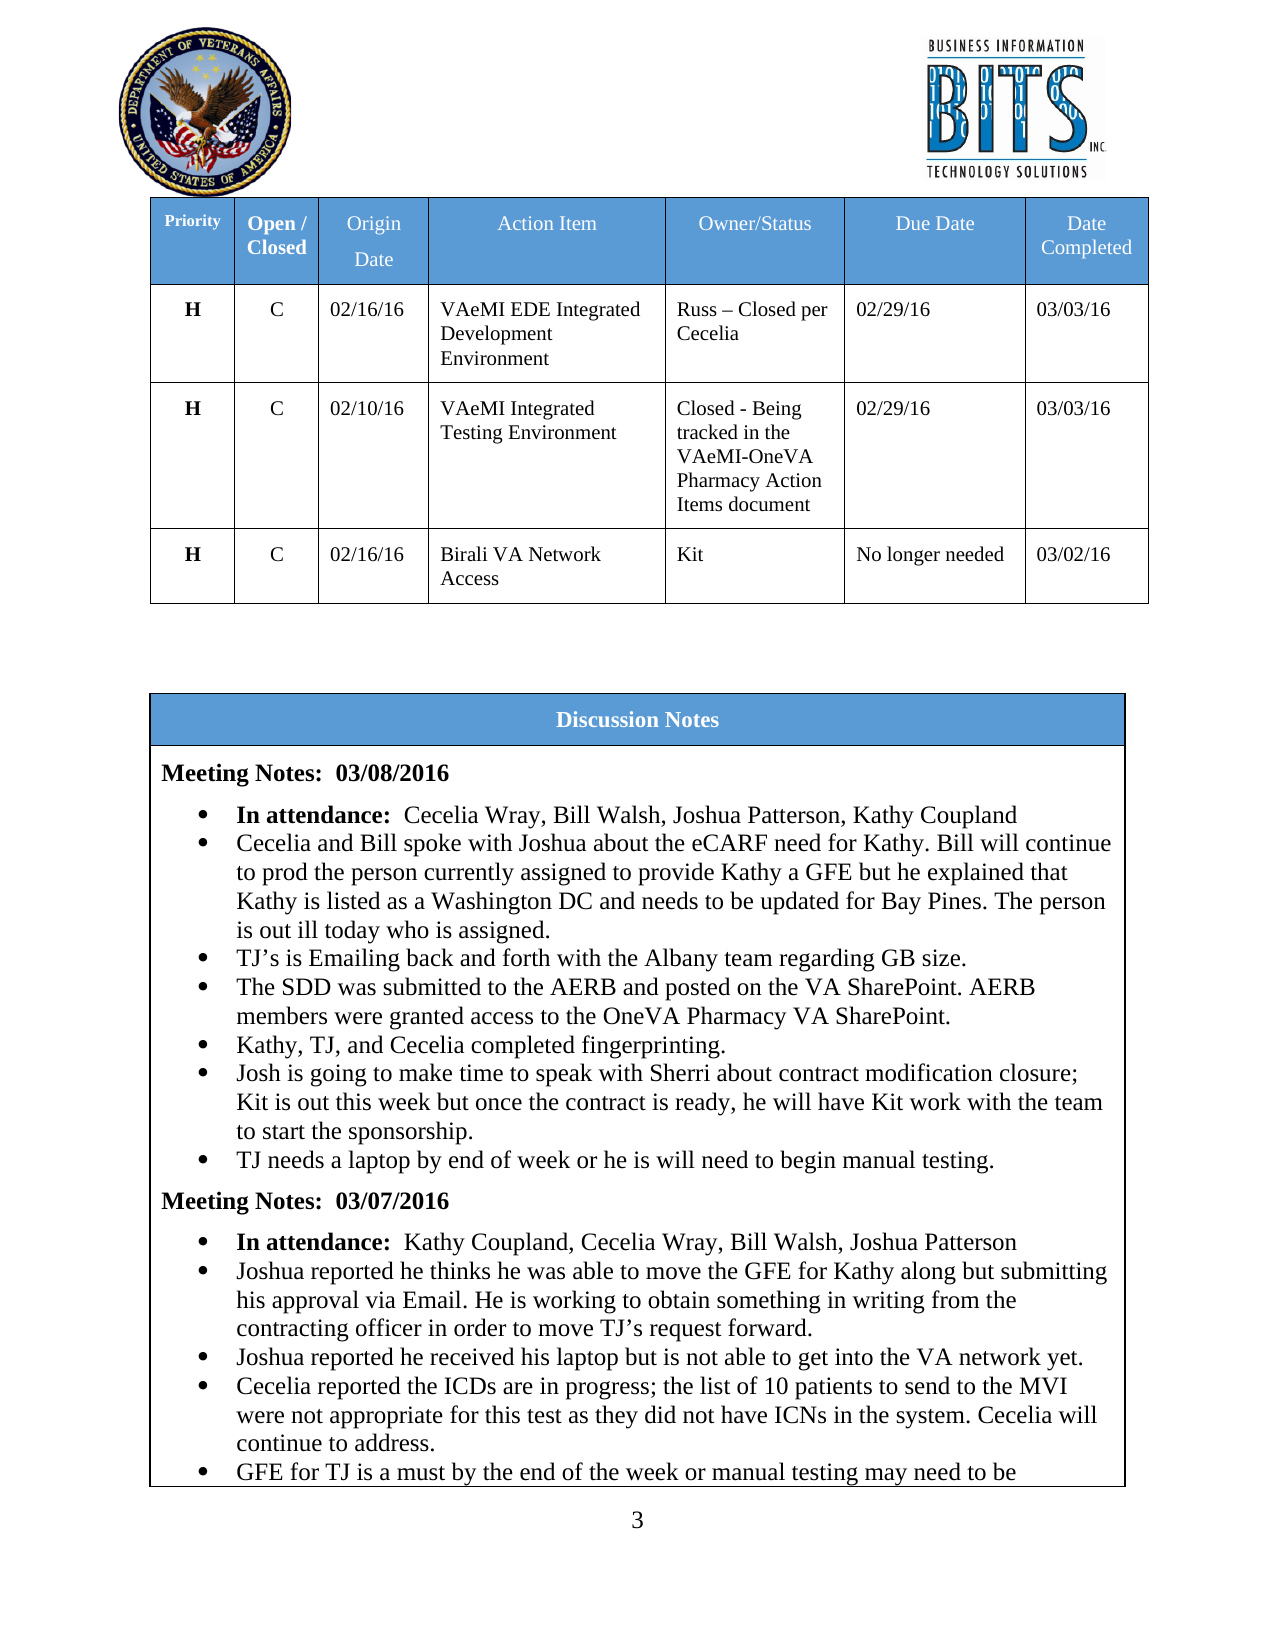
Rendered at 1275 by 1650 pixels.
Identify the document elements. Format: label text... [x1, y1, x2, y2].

table_header Date Completed [1026, 198, 1148, 284]
table_cell VAeMI EDE Integrated Development Environment [429, 285, 665, 382]
table_cell 02/16/16 [319, 529, 428, 602]
table_header Owner/Status [666, 198, 844, 284]
table_cell 03/03/16 [1026, 383, 1148, 528]
table_cell 03/02/16 [1026, 529, 1148, 602]
table_header Discussion Notes [151, 694, 1124, 745]
picture [921, 37, 1107, 180]
table_cell Russ – Closed per Cecelia [666, 285, 844, 382]
table_header Origin Date [319, 198, 428, 284]
picture [118, 27, 292, 197]
table_cell Birali VA Network Access [429, 529, 665, 602]
table_header Priority [151, 198, 234, 284]
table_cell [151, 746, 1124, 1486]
table_cell 02/10/16 [319, 383, 428, 528]
table_cell C [235, 285, 318, 382]
table_cell 03/03/16 [1026, 285, 1148, 382]
table_header Due Date [845, 198, 1025, 284]
table_cell VAeMI Integrated Testing Environment [429, 383, 665, 528]
table_cell H [151, 285, 234, 382]
table_cell H [151, 529, 234, 602]
table_cell 02/16/16 [319, 285, 428, 382]
table_cell 02/29/16 [845, 285, 1025, 382]
table_cell H [151, 383, 234, 528]
table_cell C [235, 383, 318, 528]
table_header Open / Closed [235, 198, 318, 284]
table_cell Closed - Being tracked in the VAeMI-OneVA Pharmacy Action Items document [666, 383, 844, 528]
table_cell No longer needed [845, 529, 1025, 602]
table_cell 02/29/16 [845, 383, 1025, 528]
table_header Action Item [429, 198, 665, 284]
table_cell C [235, 529, 318, 602]
table_cell Kit [666, 529, 844, 602]
